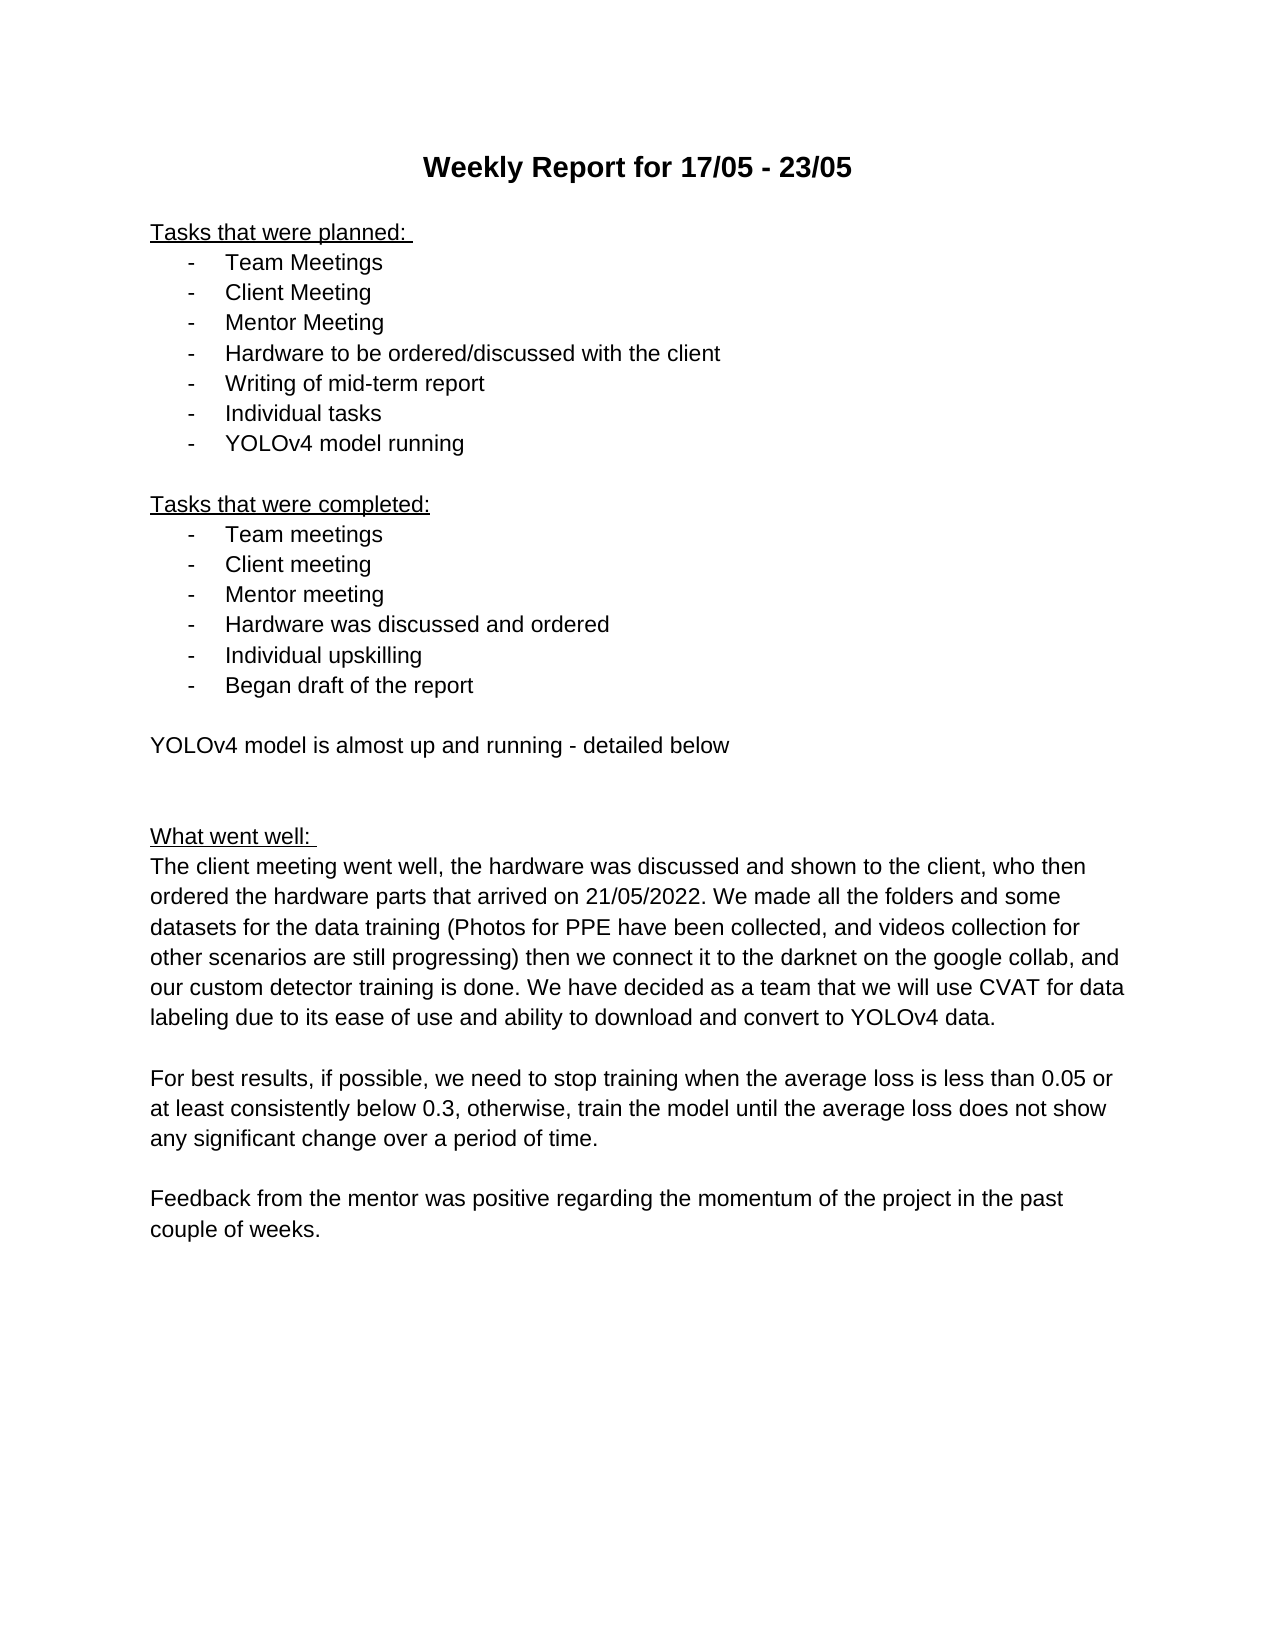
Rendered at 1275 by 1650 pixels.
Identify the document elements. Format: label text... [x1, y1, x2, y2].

text The client meeting went well, the hardware was discussed and shown to the client, who then ordered the hardware parts that arrived on 21/05/2022. We made all the folders and some datasets for the data training (Photos for PPE have been collected, and videos collection for other scenarios are still progressing) then we connect it to the darknet on the google collab, and our custom detector training is done. We have decided as a team that we will use CVAT for data labeling due to its ease of use and ability to download and convert to YOLOv4 data. [150, 853, 1125, 1031]
list Client meeting [187, 551, 1125, 577]
text Tasks that were planned: [150, 219, 1125, 245]
text Weekly Report for 17/05 - 23/05 [150, 150, 1125, 183]
text YOLOv4 model is almost up and running - detailed below [150, 732, 1125, 759]
list Individual upskilling [187, 642, 1125, 668]
list Mentor meeting [187, 581, 1125, 608]
text For best results, if possible, we need to stop training when the average loss is less than 0.05 or at least consistently below 0.3, otherwise, train the model until the average loss does not show any significant change over a period of time. [150, 1064, 1125, 1151]
list Hardware was discussed and ordered [187, 611, 1125, 638]
list Hardware to be ordered/discussed with the client [187, 339, 1125, 366]
list Team Meetings [187, 249, 1125, 275]
text Feedback from the mentor was positive regarding the momentum of the project in the past couple of weeks. [150, 1185, 1125, 1242]
list Writing of mid-term report [187, 370, 1125, 396]
list Began draft of the report [187, 672, 1125, 698]
text What went well: [150, 823, 1125, 849]
list Individual tasks [187, 400, 1125, 426]
list Team meetings [187, 521, 1125, 547]
text Tasks that were completed: [150, 491, 1125, 517]
list YOLOv4 model running [187, 430, 1125, 457]
list Mentor Meeting [187, 309, 1125, 336]
list Client Meeting [187, 279, 1125, 306]
